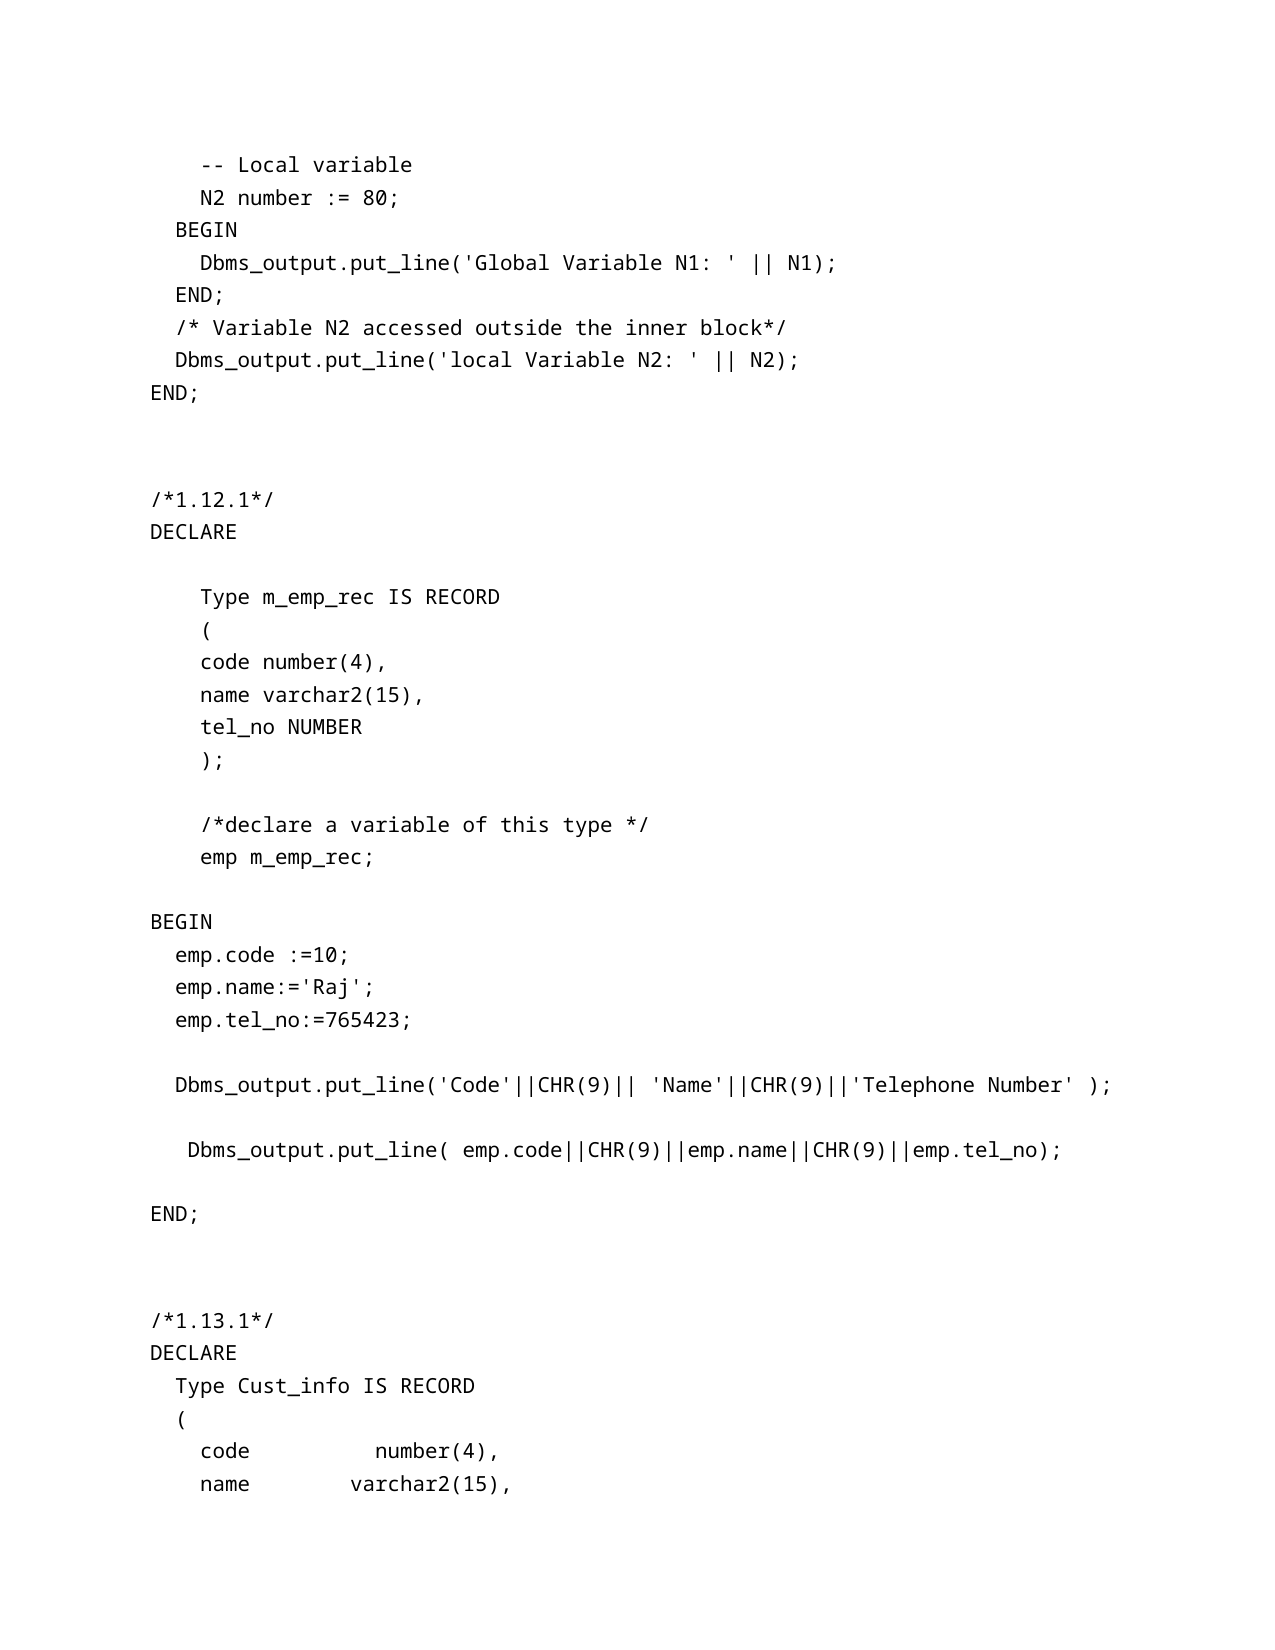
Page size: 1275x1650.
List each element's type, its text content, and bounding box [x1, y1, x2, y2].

text code number(4), [150, 1436, 1125, 1465]
text Dbms_output.put_line('local Variable N2: ' || N2); [150, 346, 1125, 374]
text name varchar2(15), [150, 680, 1125, 708]
text /* Variable N2 accessed outside the inner block*/ [150, 313, 1125, 341]
text Dbms_output.put_line( emp.code||CHR(9)||emp.name||CHR(9)||emp.tel_no); [150, 1135, 1125, 1163]
text BEGIN [150, 907, 1125, 936]
text N2 number := 80; [150, 183, 1125, 211]
text Dbms_output.put_line('Code'||CHR(9)|| 'Name'||CHR(9)||'Telephone Number' ); [150, 1070, 1125, 1098]
text Type m_emp_rec IS RECORD [150, 582, 1125, 611]
text tel_no NUMBER [150, 712, 1125, 741]
text DECLARE [150, 1338, 1125, 1367]
text ( [150, 1404, 1125, 1432]
text END; [150, 280, 1125, 309]
text name varchar2(15), [150, 1469, 1125, 1497]
text ); [150, 745, 1125, 773]
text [150, 248, 1125, 276]
text -- Local variable [150, 150, 1125, 178]
text /*1.12.1*/ [150, 485, 1125, 513]
text emp.tel_no:=765423; [150, 1005, 1125, 1033]
text emp.name:='Raj'; [150, 972, 1125, 1001]
text Type Cust_info IS RECORD [150, 1371, 1125, 1399]
text code number(4), [150, 647, 1125, 676]
text emp.code :=10; [150, 940, 1125, 968]
text DECLARE [150, 517, 1125, 546]
text /*1.13.1*/ [150, 1306, 1125, 1334]
text ( [150, 615, 1125, 643]
text END; [150, 378, 1125, 407]
text /*declare a variable of this type */ [150, 810, 1125, 838]
text END; [150, 1199, 1125, 1228]
text BEGIN [150, 215, 1125, 244]
text emp m_emp_rec; [150, 842, 1125, 871]
